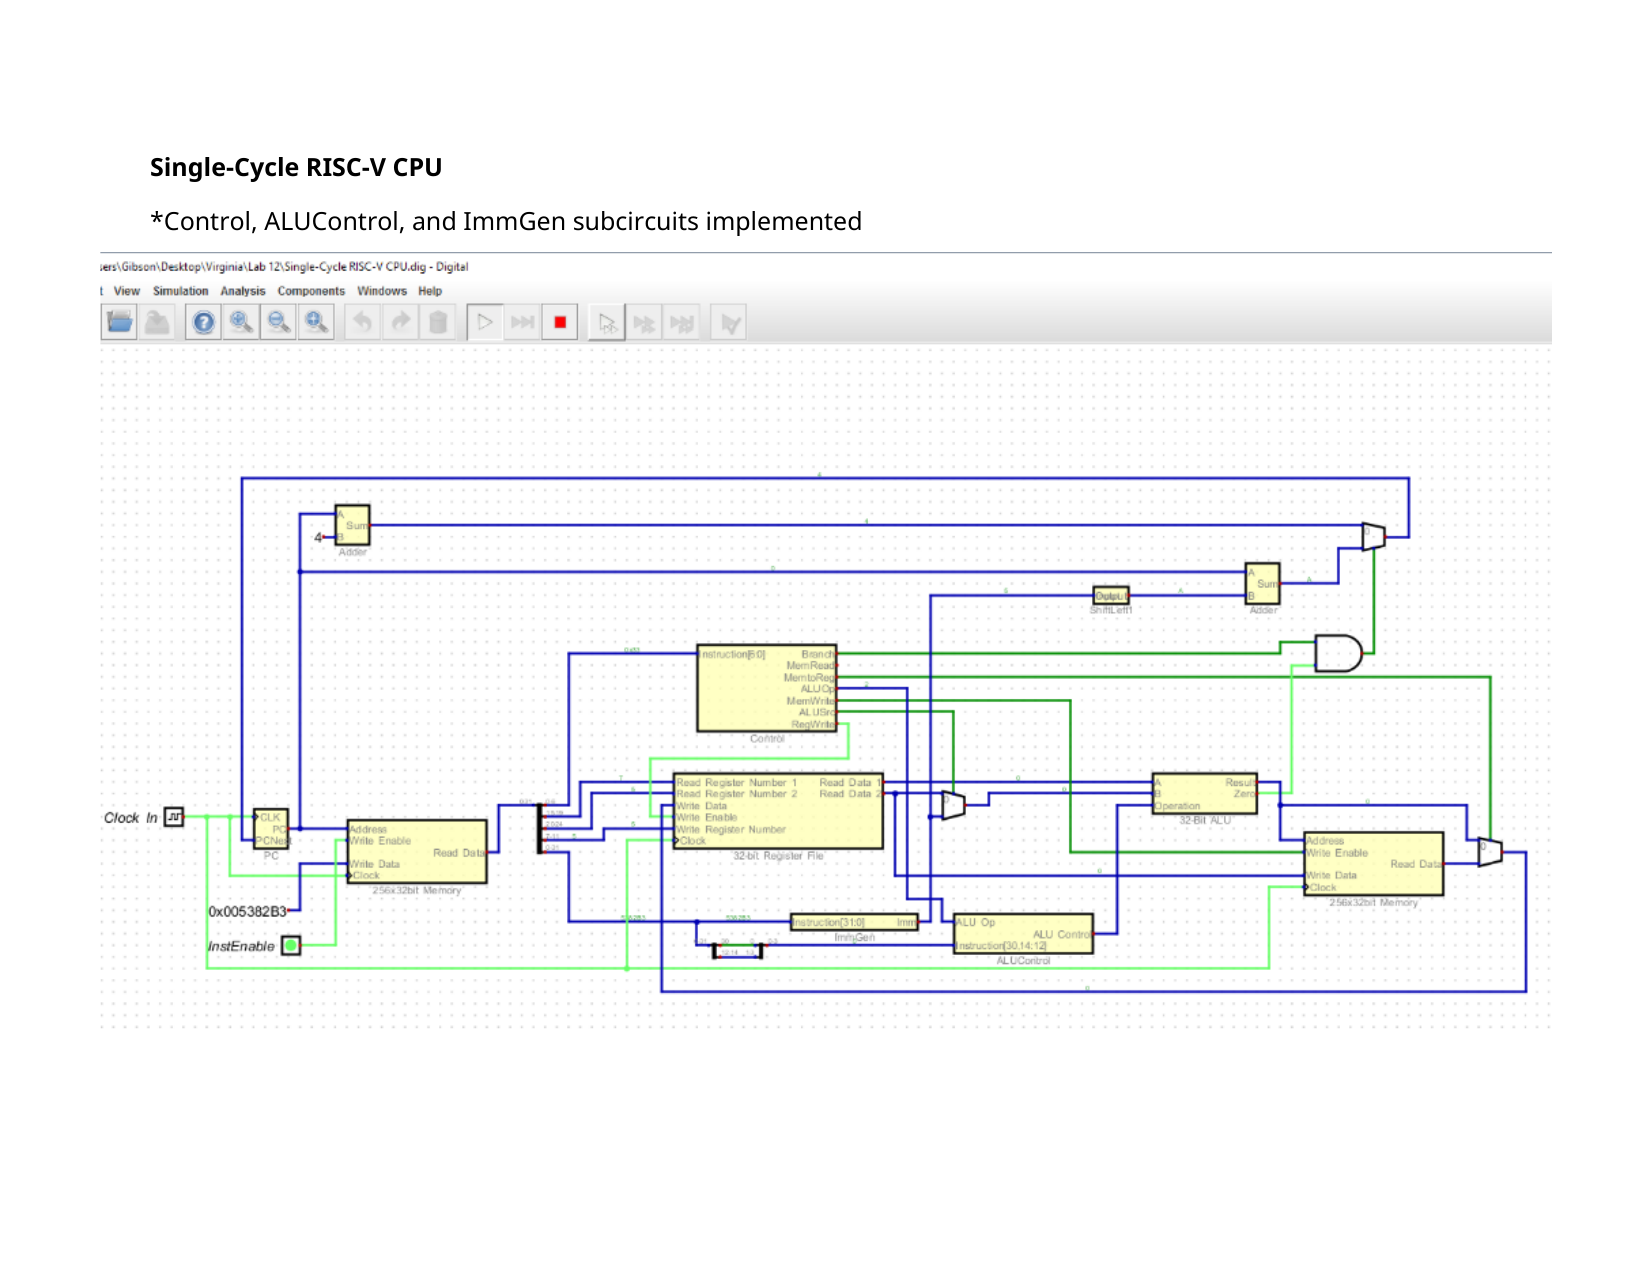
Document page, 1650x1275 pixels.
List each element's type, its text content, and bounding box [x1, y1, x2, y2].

text *Control, ALUControl, and ImmGen subcircuits implemented [150, 203, 1500, 237]
text Single-Cycle RISC-V CPU [150, 150, 1500, 184]
